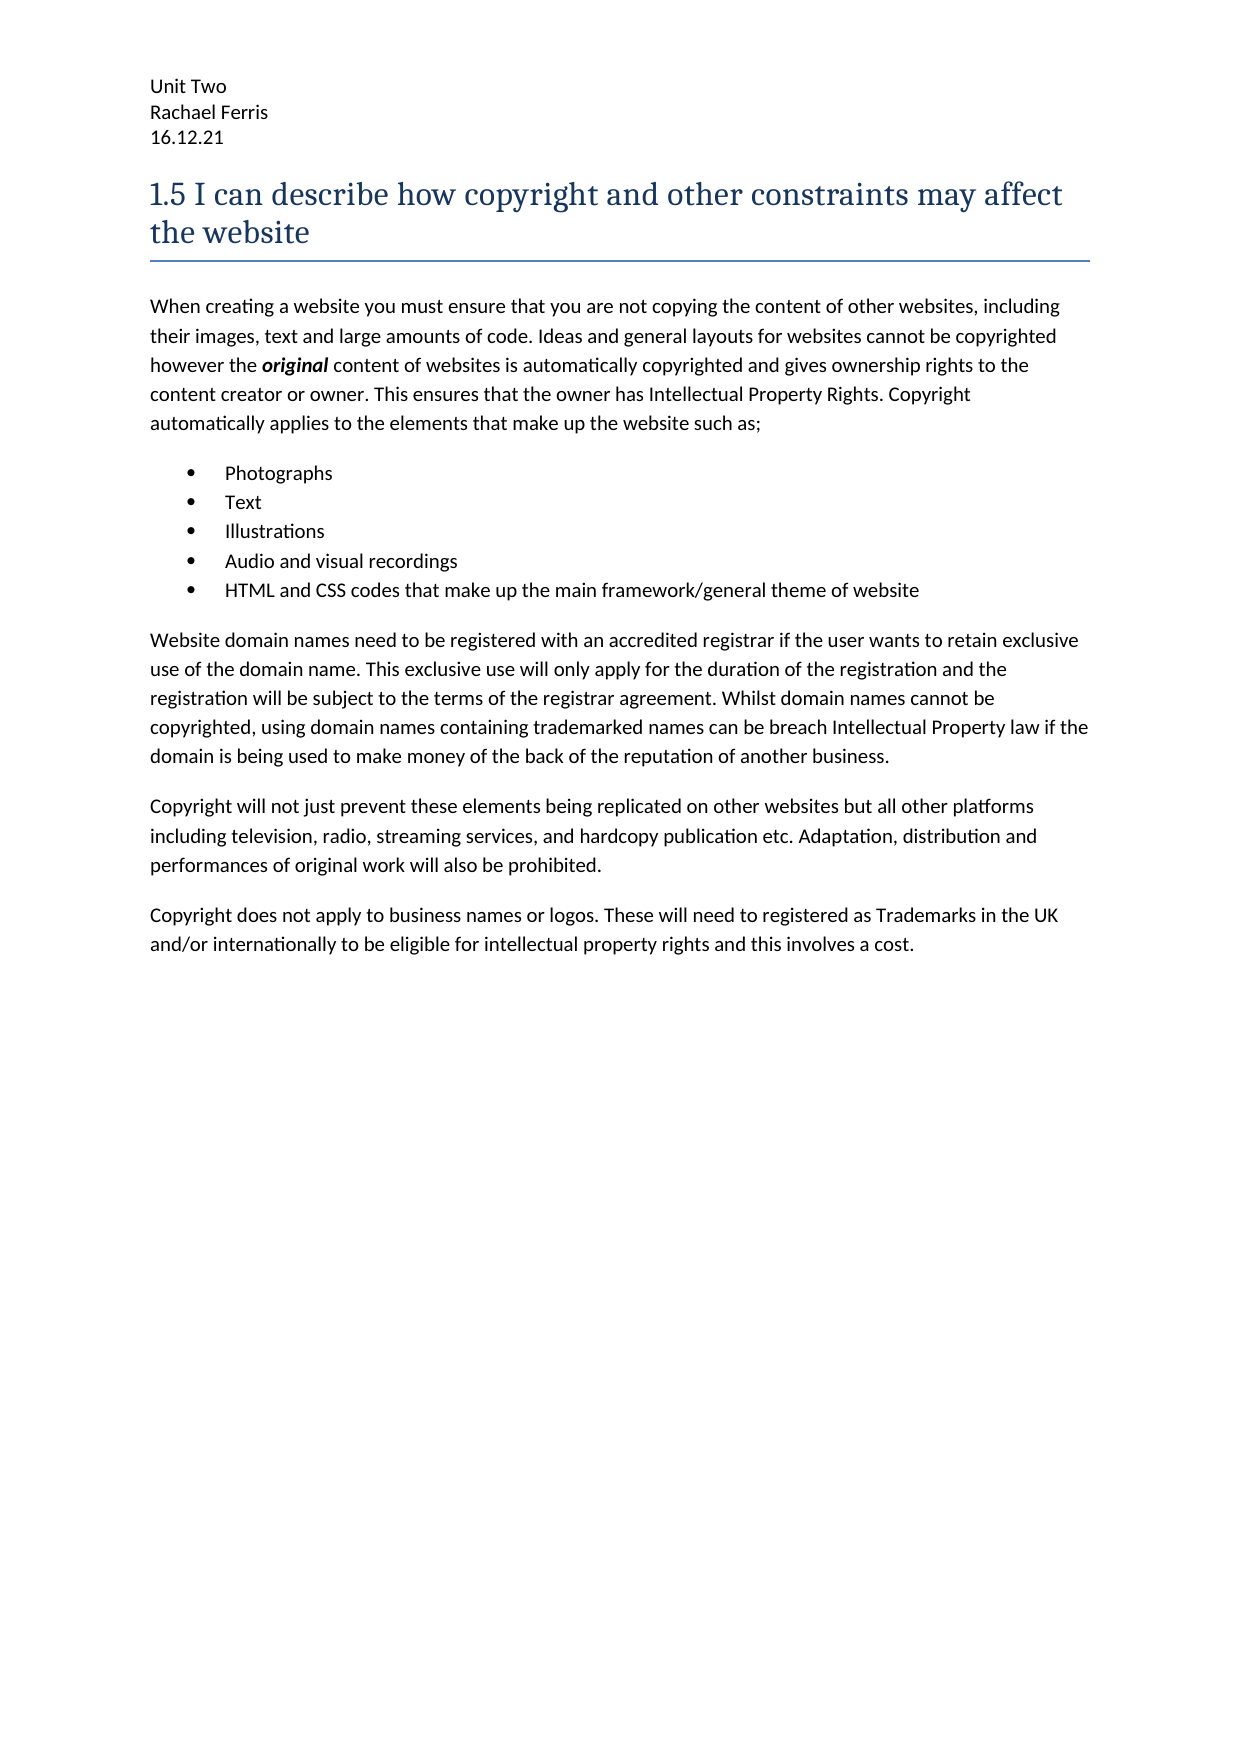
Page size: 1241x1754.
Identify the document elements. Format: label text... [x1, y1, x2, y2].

title 1.5 I can describe how copyright and other constraints may affect the website [150, 175, 1090, 260]
text Copyright does not apply to business names or logos. These will need to registered as Trademarks in the UK and/or internationally to be eligible for intellectual property rights and this involves a cost. [150, 902, 1090, 957]
list Illustrations [187, 519, 1090, 544]
text Copyright will not just prevent these elements being replicated on other websites but all other platforms including television, radio, streaming services, and hardcopy publication etc. Adaptation, distribution and performances of original work will also be prohibited. [150, 794, 1090, 877]
list Text [187, 489, 1090, 515]
text When creating a website you must ensure that you are not copying the content of other websites, including their images, text and large amounts of code. Ideas and general layouts for websites cannot be copyrighted however the original content of websites is automatically copyrighted and gives ownership rights to the content creator or owner. This ensures that the owner has Intellectual Property Rights. Copyright automatically applies to the elements that make up the website such as; [150, 294, 1090, 436]
list HTML and CSS codes that make up the main framework/general theme of website [187, 577, 1090, 602]
list Photographs [187, 460, 1090, 486]
text Website domain names need to be registered with an accredited registrar if the user wants to retain exclusive use of the domain name. This exclusive use will only apply for the duration of the registration and the registration will be subject to the terms of the registrar agreement. Whilst domain names cannot be copyrighted, using domain names containing trademarked names can be breach Intellectual Property law if the domain is being used to make money of the back of the reputation of another business. [150, 627, 1090, 769]
list Audio and visual recordings [187, 548, 1090, 573]
